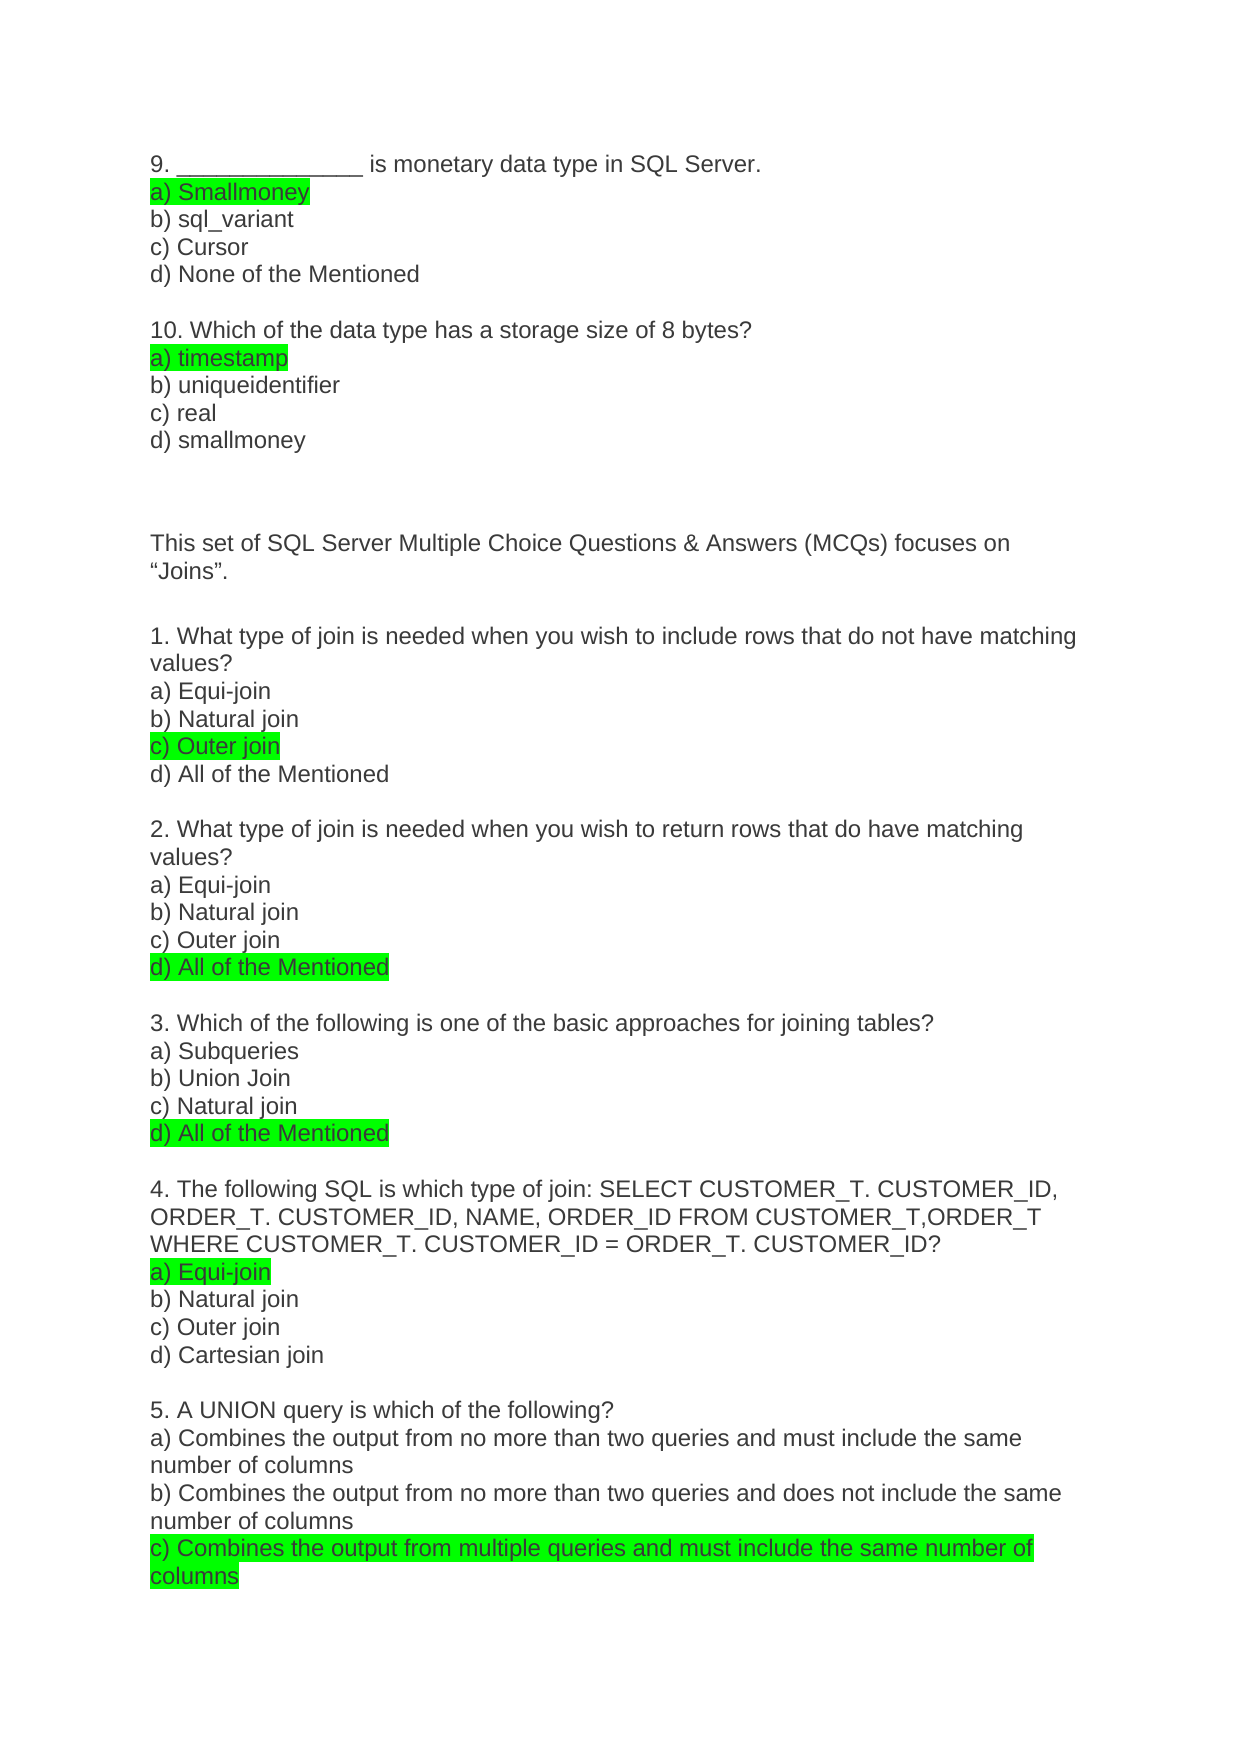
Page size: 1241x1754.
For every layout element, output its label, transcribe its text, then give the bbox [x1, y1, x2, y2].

text 10. Which of the data type has a storage size of 8 bytes? a) timestamp b) uniqueidentifier c) real d) smallmoney [150, 316, 1090, 482]
text 9. ______________ is monetary data type in SQL Server. a) Smallmoney b) sql_variant c) Cursor d) None of the Mentioned [150, 150, 1090, 316]
text 2. What type of join is needed when you wish to return rows that do have matching values? a) Equi-join b) Natural join c) Outer join d) All of the Mentioned [150, 815, 1090, 1009]
text 3. Which of the following is one of the basic approaches for joining tables? a) Subqueries b) Union Join c) Natural join d) All of the Mentioned [150, 1009, 1090, 1175]
text 4. The following SQL is which type of join: SELECT CUSTOMER_T. CUSTOMER_ID, ORDER_T. CUSTOMER_ID, NAME, ORDER_ID FROM CUSTOMER_T,ORDER_T WHERE CUSTOMER_T. CUSTOMER_ID = ORDER_T. CUSTOMER_ID? a) Equi-join b) Natural join c) Outer join d) Cartesian join [150, 1175, 1090, 1396]
text 1. What type of join is needed when you wish to include rows that do not have matching values? a) Equi-join b) Natural join c) Outer join d) All of the Mentioned [150, 622, 1090, 815]
text This set of SQL Server Multiple Choice Questions & Answers (MCQs) focuses on “Joins”. [150, 529, 1090, 584]
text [150, 1396, 1090, 1589]
